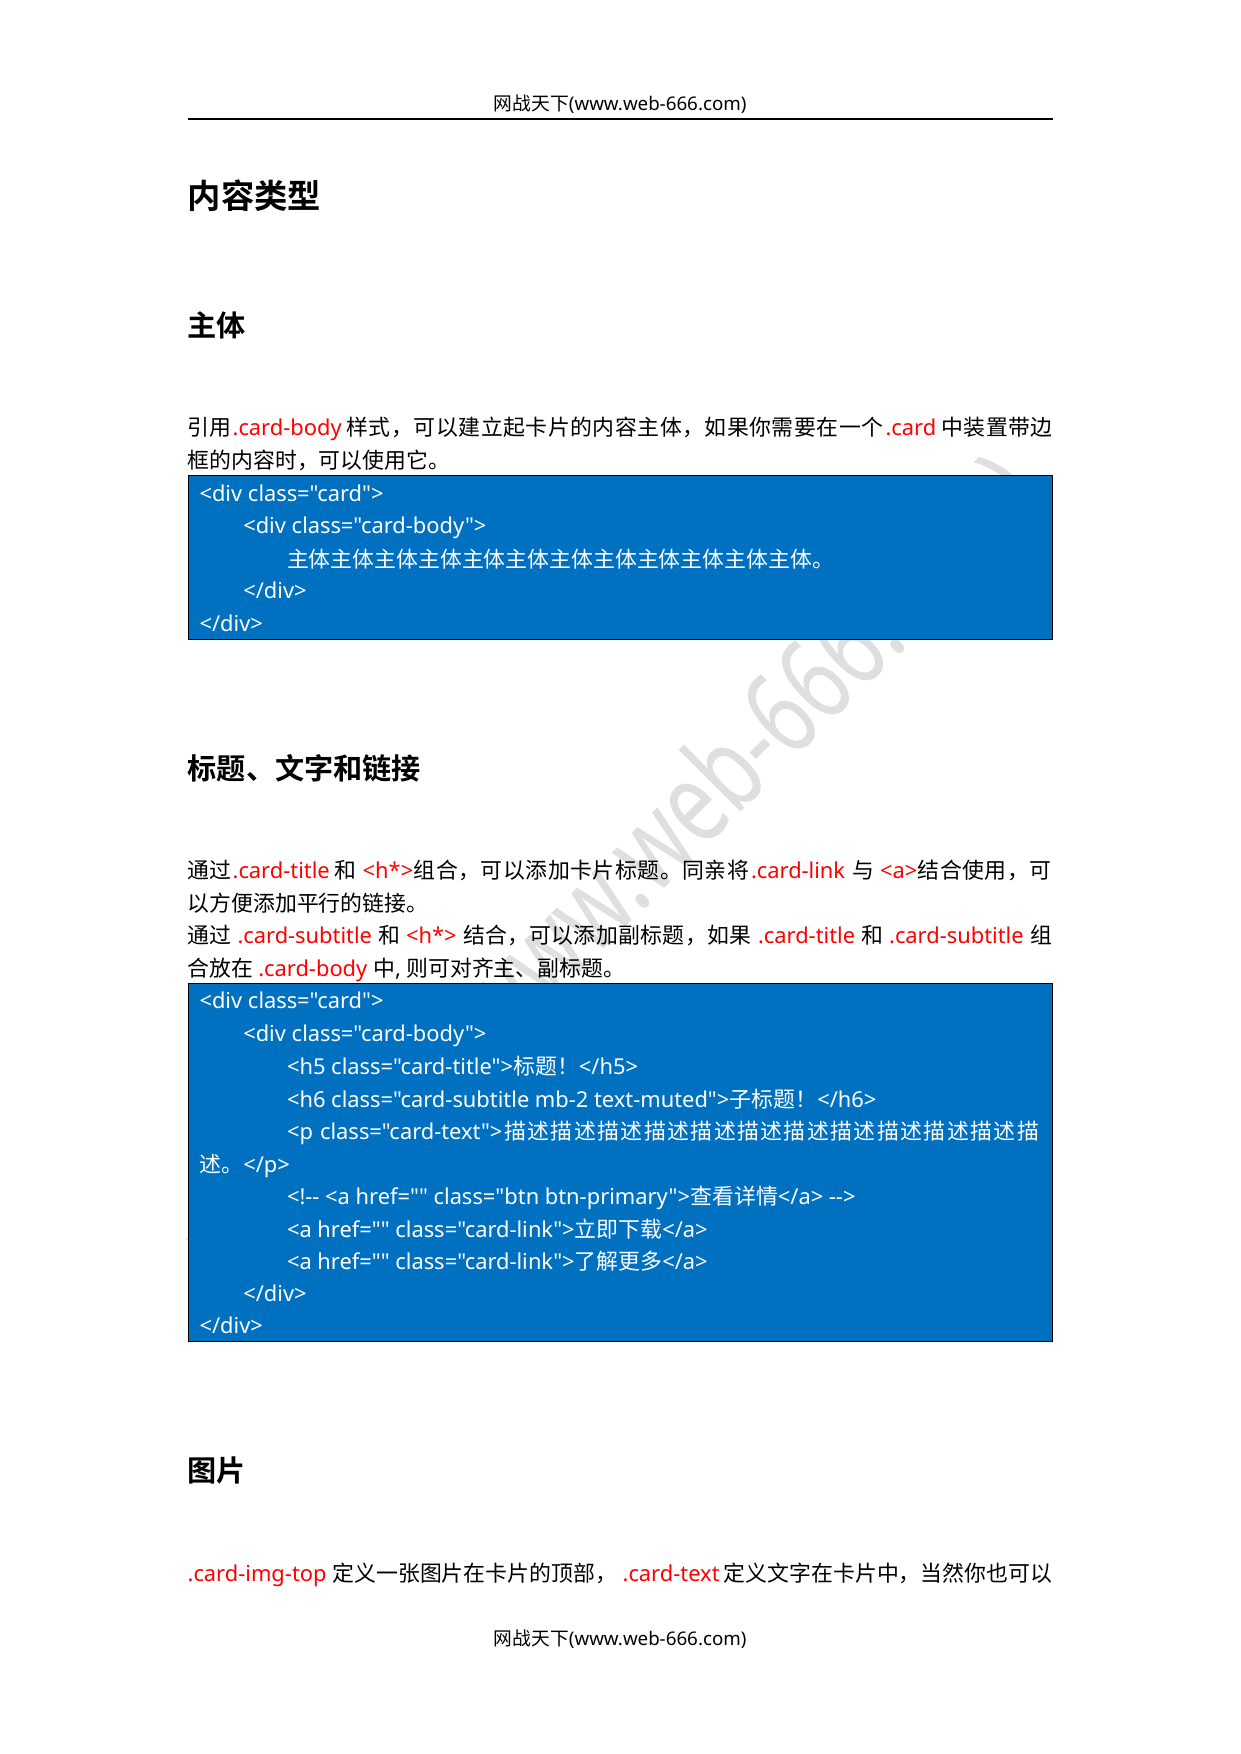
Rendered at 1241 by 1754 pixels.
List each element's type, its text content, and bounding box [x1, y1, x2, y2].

text 通过 .card-subtitle 和 <h*> 结合，可以添加副标题，如果 .card-title 和 .card-subtitle 组合放在 .card-body 中, 则可对齐主、副标题。 [187, 918, 1053, 983]
text 通过.card-title和 <h*>组合，可以添加卡片标题。同亲将.card-link 与 <a>结合使用，可以方便添加平行的链接。 [187, 853, 1053, 918]
subtitle 标题、文字和链接 [187, 734, 1053, 799]
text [187, 1555, 1053, 1588]
table_header <div class="card"> <div class="card-body"> <h5 class="card-title">标题！</h5> <h6 class="card-subtitle mb-2 text-muted">子标题！</h6> <p class="card-text">描述描述描述描述描述描述描述描述描述描述描述描述。</p> <!-- <a href="" class="btn btn-primary">查看详情</a> --> <a href="" class="card-link">立即下载</a> <a href="" class="card-link">了解更多</a> </div> </div> [189, 984, 1052, 1341]
table_header <div class="card"> <div class="card-body"> 主体主体主体主体主体主体主体主体主体主体主体主体。 </div> </div> [189, 476, 1052, 639]
subtitle 图片 [187, 1436, 1053, 1501]
subtitle 内容类型 [187, 162, 1053, 227]
subtitle 主体 [187, 291, 1053, 356]
text 引用.card-body样式，可以建立起卡片的内容主体，如果你需要在一个.card中装置带边框的内容时，可以使用它。 [187, 410, 1053, 475]
